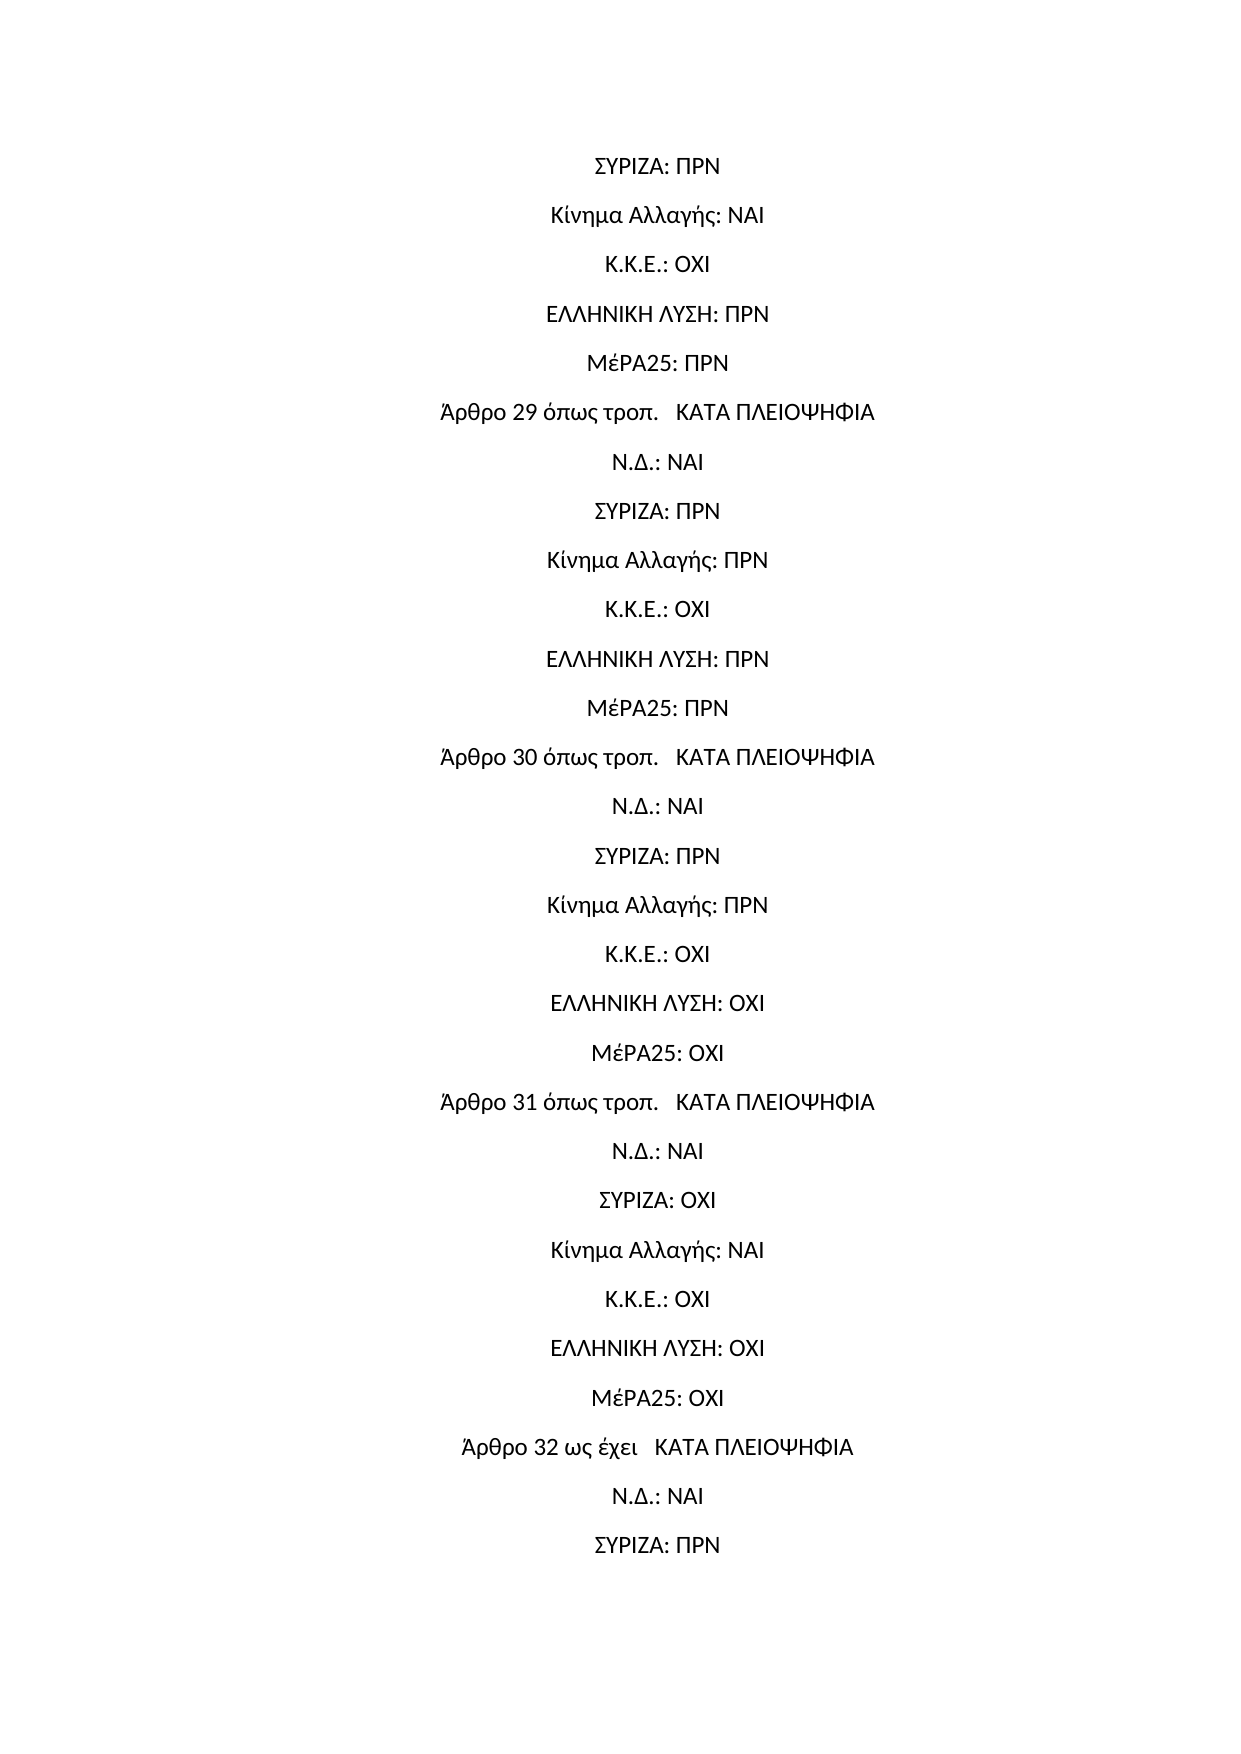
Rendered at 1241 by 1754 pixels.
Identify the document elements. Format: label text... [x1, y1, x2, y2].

table_cell Άρθρο 29 όπως τροπ. ΚΑΤΑ ΠΛΕΙΟΨΗΦΙΑ [249, 396, 991, 446]
table_cell ΣΥΡΙΖΑ: ΠΡΝ [249, 840, 991, 889]
table_cell Ν.Δ.: ΝΑΙ [249, 1480, 991, 1529]
table_cell ΣΥΡΙΖΑ: ΠΡΝ [249, 1530, 991, 1579]
table_cell Κίνημα Αλλαγής: ΝΑΙ [249, 199, 991, 248]
table_cell Ν.Δ.: ΝΑΙ [249, 791, 991, 840]
table_cell Ν.Δ.: ΝΑΙ [249, 1135, 991, 1185]
table_cell ΣΥΡΙΖΑ: ΠΡΝ [249, 150, 991, 199]
table_cell ΕΛΛΗΝΙΚΗ ΛΥΣΗ: OXI [249, 1333, 991, 1382]
table_cell Κίνημα Αλλαγής: ΝΑΙ [249, 1234, 991, 1283]
table_cell Κ.Κ.Ε.: OXI [249, 1283, 991, 1332]
table_cell ΕΛΛΗΝΙΚΗ ΛΥΣΗ: ΠΡΝ [249, 643, 991, 692]
table_cell ΣΥΡΙΖΑ: ΠΡΝ [249, 495, 991, 544]
table_cell Κ.Κ.Ε.: OXI [249, 594, 991, 643]
table_cell Κίνημα Αλλαγής: ΠΡΝ [249, 544, 991, 593]
table_cell ΜέΡΑ25: ΠΡΝ [249, 347, 991, 396]
table_cell Ν.Δ.: ΝΑΙ [249, 446, 991, 495]
table_cell Άρθρο 31 όπως τροπ. ΚΑΤΑ ΠΛΕΙΟΨΗΦΙΑ [249, 1086, 991, 1135]
table_cell Κίνημα Αλλαγής: ΠΡΝ [249, 889, 991, 938]
table_cell ΕΛΛΗΝΙΚΗ ΛΥΣΗ: OXI [249, 988, 991, 1037]
table_cell ΜέΡΑ25: OXI [249, 1382, 991, 1431]
table_cell ΜέΡΑ25: OXI [249, 1037, 991, 1086]
table_cell ΜέΡΑ25: ΠΡΝ [249, 692, 991, 741]
table_cell ΕΛΛΗΝΙΚΗ ΛΥΣΗ: ΠΡΝ [249, 298, 991, 347]
table_cell Κ.Κ.Ε.: OXI [249, 938, 991, 988]
table_cell Άρθρο 30 όπως τροπ. ΚΑΤΑ ΠΛΕΙΟΨΗΦΙΑ [249, 741, 991, 791]
table_cell Άρθρο 32 ως έχει ΚΑΤΑ ΠΛΕΙΟΨΗΦΙΑ [249, 1431, 991, 1480]
table_cell ΣΥΡΙΖΑ: OXI [249, 1185, 991, 1234]
table_cell Κ.Κ.Ε.: OXI [249, 249, 991, 298]
